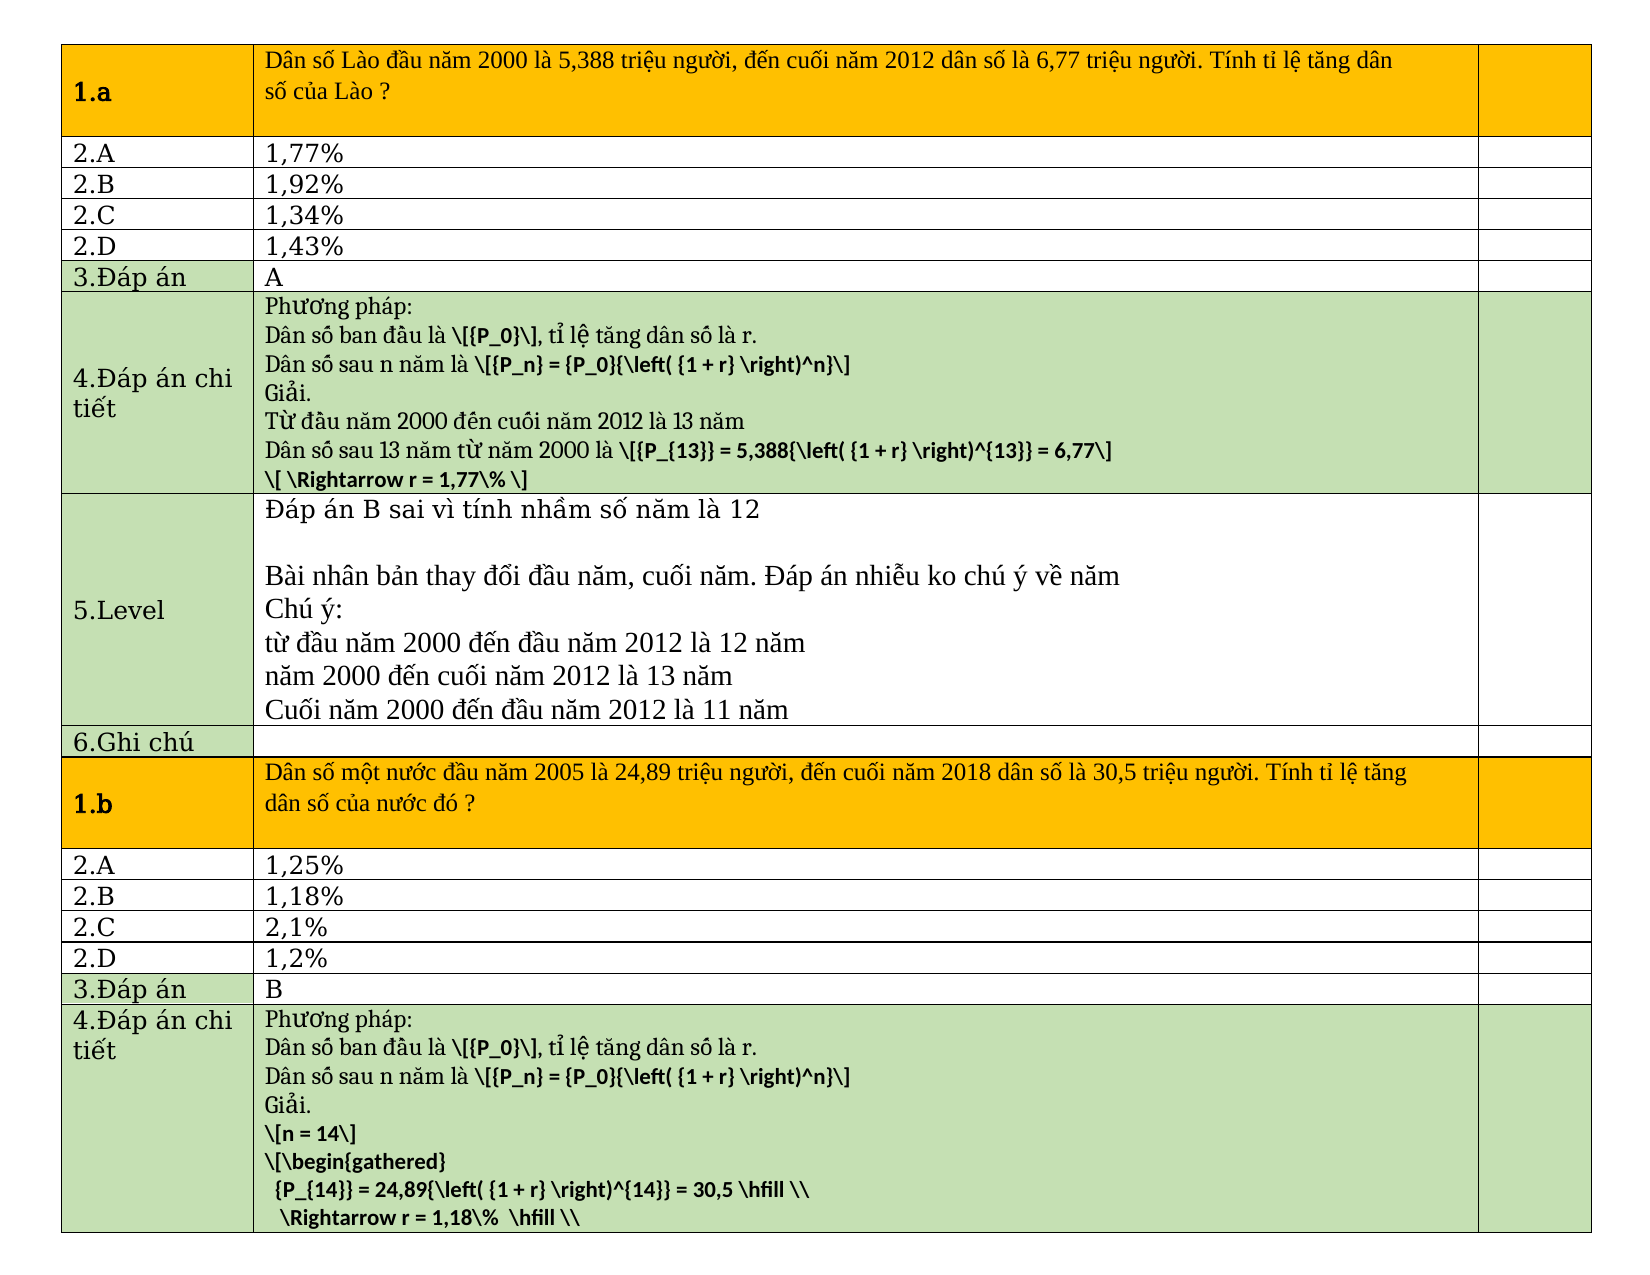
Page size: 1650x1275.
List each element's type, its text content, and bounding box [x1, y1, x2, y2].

table_header Dân số Lào đầu năm 2000 là 5,388 triệu người, đến cuối năm 2012 dân số là 6,77 triệu người. Tính tỉ lệ tăng dân số của Lào ? [254, 45, 1478, 136]
table_cell 1,34% [254, 199, 1478, 229]
table_cell [1479, 168, 1591, 198]
table_cell [1479, 880, 1591, 910]
table_cell 3.Đáp án [62, 261, 253, 291]
table_header 1.a [62, 45, 253, 136]
table_cell [1479, 137, 1591, 167]
table_cell Phương pháp: Dân số ban đầu là \[{P_0}\], tỉ lệ tăng dân số là r. Dân số sau n năm là \[{P_n} = {P_0}{\left( {1 + r} \right)^n}\] Giải. Từ đầu năm 2000 đến cuối năm 2012 là 13 năm Dân số sau 13 năm từ năm 2000 là \[{P_{13}} = 5,388{\left( {1 + r} \right)^{13}} = 6,77\] \[ \Rightarrow r = 1,77\% \] [254, 292, 1478, 493]
table_cell [1479, 199, 1591, 229]
table_cell [254, 726, 1478, 756]
table_cell [1479, 943, 1591, 972]
table_cell 1,77% [254, 137, 1478, 167]
table_cell 1,25% [254, 849, 1478, 879]
table_cell 2.D [62, 230, 253, 260]
table_cell 1.b [62, 758, 253, 848]
table_cell 2.C [62, 199, 253, 229]
table_cell 2.B [62, 168, 253, 198]
table_cell [1479, 849, 1591, 879]
table_cell 1,18% [254, 880, 1478, 910]
table_cell 2.D [62, 943, 253, 972]
table_cell [1479, 726, 1591, 756]
table_cell 1,2% [254, 943, 1478, 972]
table_cell 4.Đáp án chi tiết [62, 292, 253, 493]
table_cell [1479, 494, 1591, 725]
table_cell 4.Đáp án chi tiết [62, 1005, 253, 1232]
table_cell B [254, 974, 1478, 1003]
table_cell Đáp án B sai vì tính nhầm số năm là 12 Bài nhân bản thay đổi đầu năm, cuối năm. Đáp án nhiễu ko chú ý về năm Chú ý: từ đầu năm 2000 đến đầu năm 2012 là 12 năm năm 2000 đến cuối năm 2012 là 13 năm Cuối năm 2000 đến đầu năm 2012 là 11 năm [254, 494, 1478, 725]
table_cell Dân số một nước đầu năm 2005 là 24,89 triệu người, đến cuối năm 2018 dân số là 30,5 triệu người. Tính tỉ lệ tăng dân số của nước đó ? [254, 758, 1478, 848]
table_cell 1,92% [254, 168, 1478, 198]
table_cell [254, 1005, 1478, 1232]
table_cell 2.B [62, 880, 253, 910]
table_cell 1,43% [254, 230, 1478, 260]
table_cell 2.C [62, 911, 253, 941]
table_cell [1479, 758, 1591, 848]
table_cell 2,1% [254, 911, 1478, 941]
table_cell [1479, 1005, 1591, 1232]
table_cell A [254, 261, 1478, 291]
table_cell [1479, 292, 1591, 493]
table_cell 2.A [62, 849, 253, 879]
table_cell 5.Level [62, 494, 253, 725]
table_cell 2.A [62, 137, 253, 167]
table_cell [1479, 261, 1591, 291]
table_cell 3.Đáp án [62, 974, 253, 1003]
table_cell [1479, 974, 1591, 1003]
table_header [1479, 45, 1591, 136]
table_cell [1479, 230, 1591, 260]
table_cell 6.Ghi chú [62, 726, 253, 756]
table_cell [1479, 911, 1591, 941]
